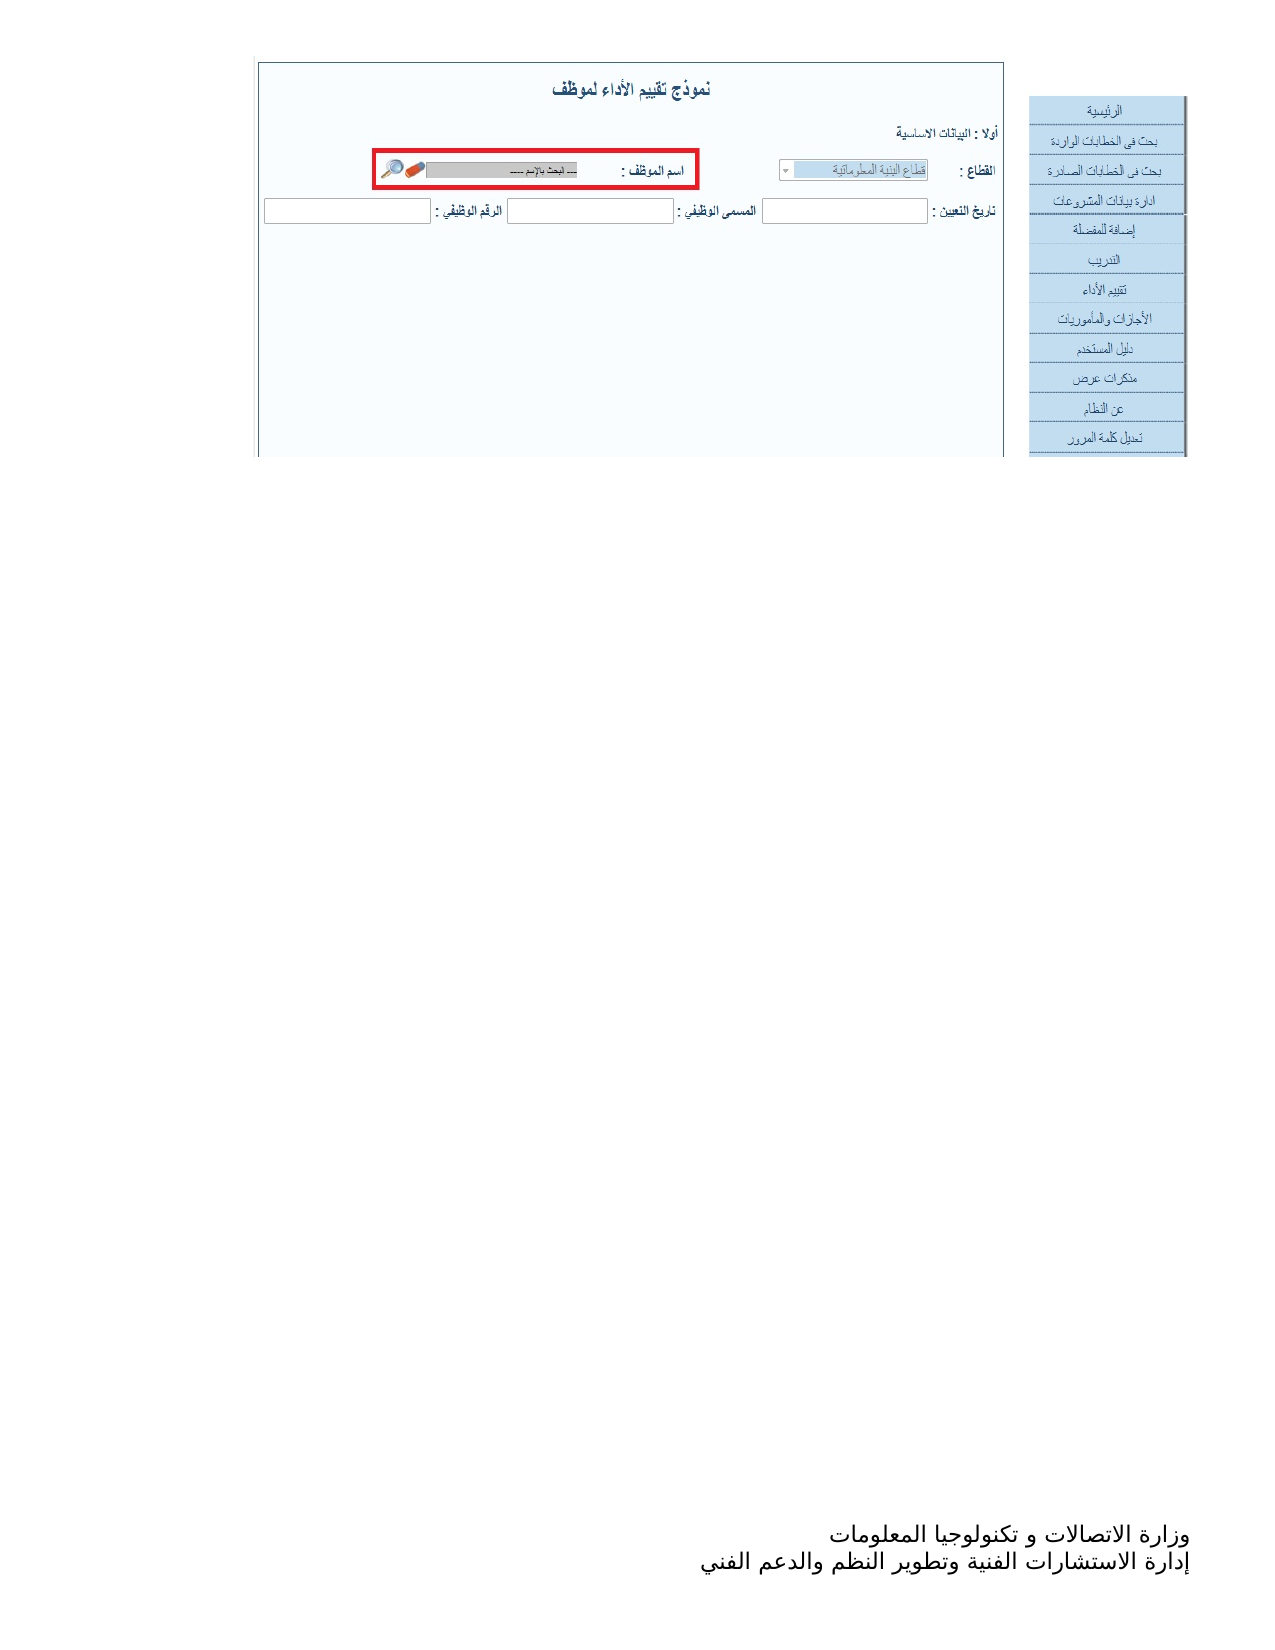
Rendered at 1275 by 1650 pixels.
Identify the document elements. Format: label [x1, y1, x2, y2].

picture [253, 56, 1191, 457]
